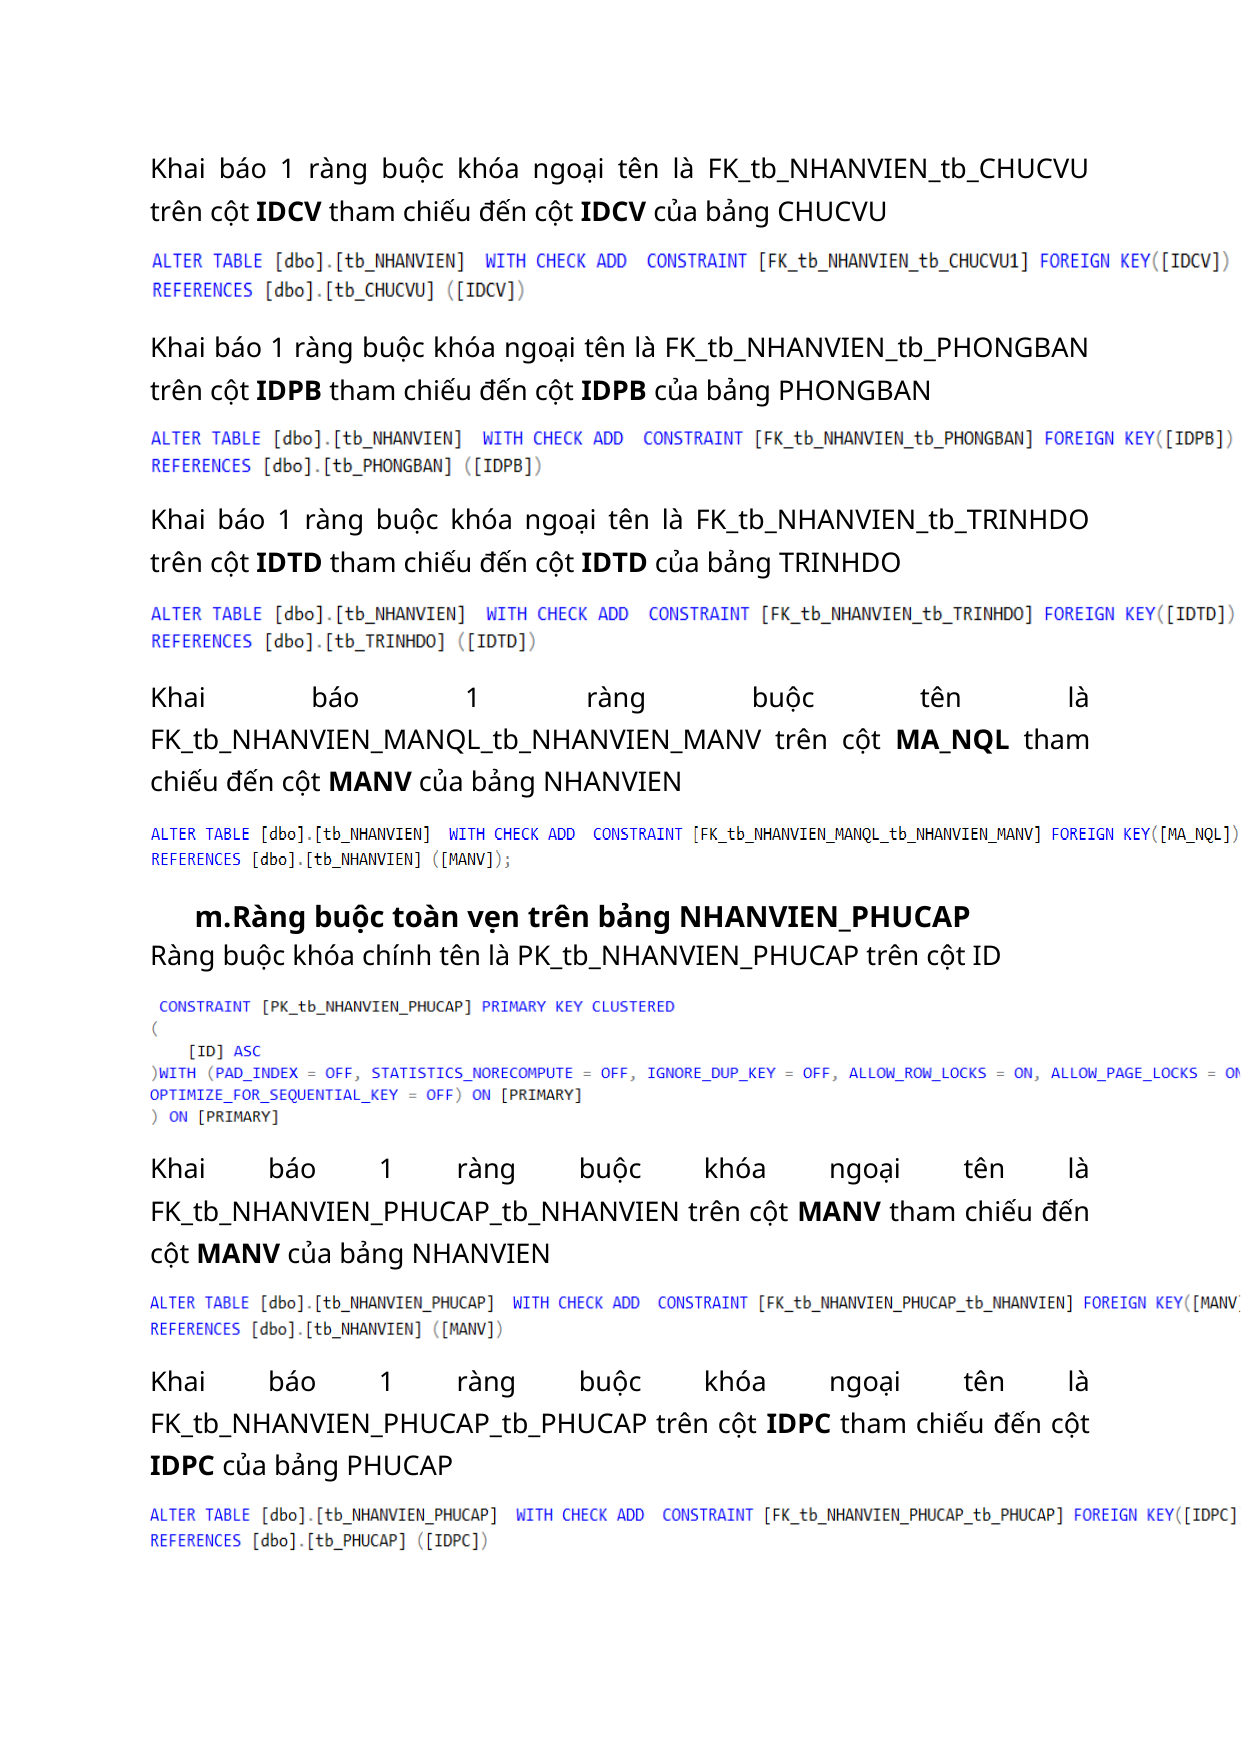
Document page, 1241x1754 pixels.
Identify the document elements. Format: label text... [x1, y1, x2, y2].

picture [150, 1293, 1241, 1342]
picture [150, 251, 1232, 308]
text Khai báo 1 ràng buộc tên là FK_tb_NHANVIEN_MANQL_tb_NHANVIEN_MANV trên cột MA_NQL tham chiếu đến cột MANV của bảng NHANVIEN [150, 678, 1090, 800]
picture [150, 430, 1239, 480]
text Ràng buộc khóa chính tên là PK_tb_NHANVIEN_PHUCAP trên cột ID [150, 936, 1090, 973]
text Khai báo 1 ràng buộc khóa ngoại tên là FK_tb_NHANVIEN_tb_TRINHDO trên cột IDTD tham chiếu đến cột IDTD của bảng TRINHDO [150, 501, 1090, 580]
picture [150, 602, 1241, 658]
text Khai báo 1 ràng buộc khóa ngoại tên là FK_tb_NHANVIEN_tb_PHONGBAN trên cột IDPB tham chiếu đến cột IDPB của bảng PHONGBAN [150, 328, 1090, 408]
subtitle Ràng buộc toàn vẹn trên bảng NHANVIEN_PHUCAP [194, 897, 1090, 936]
text Khai báo 1 ràng buộc khóa ngoại tên là FK_tb_NHANVIEN_PHUCAP_tb_PHUCAP trên cột IDPC tham chiếu đến cột IDPC của bảng PHUCAP [150, 1362, 1090, 1484]
text Khai báo 1 ràng buộc khóa ngoại tên là FK_tb_NHANVIEN_tb_CHUCVU trên cột IDCV tham chiếu đến cột IDCV của bảng CHUCVU [150, 150, 1090, 229]
picture [150, 995, 1241, 1129]
picture [150, 1506, 1241, 1555]
text Khai báo 1 ràng buộc khóa ngoại tên là FK_tb_NHANVIEN_PHUCAP_tb_NHANVIEN trên cột MANV tham chiếu đến cột MANV của bảng NHANVIEN [150, 1150, 1090, 1272]
picture [150, 822, 1241, 876]
